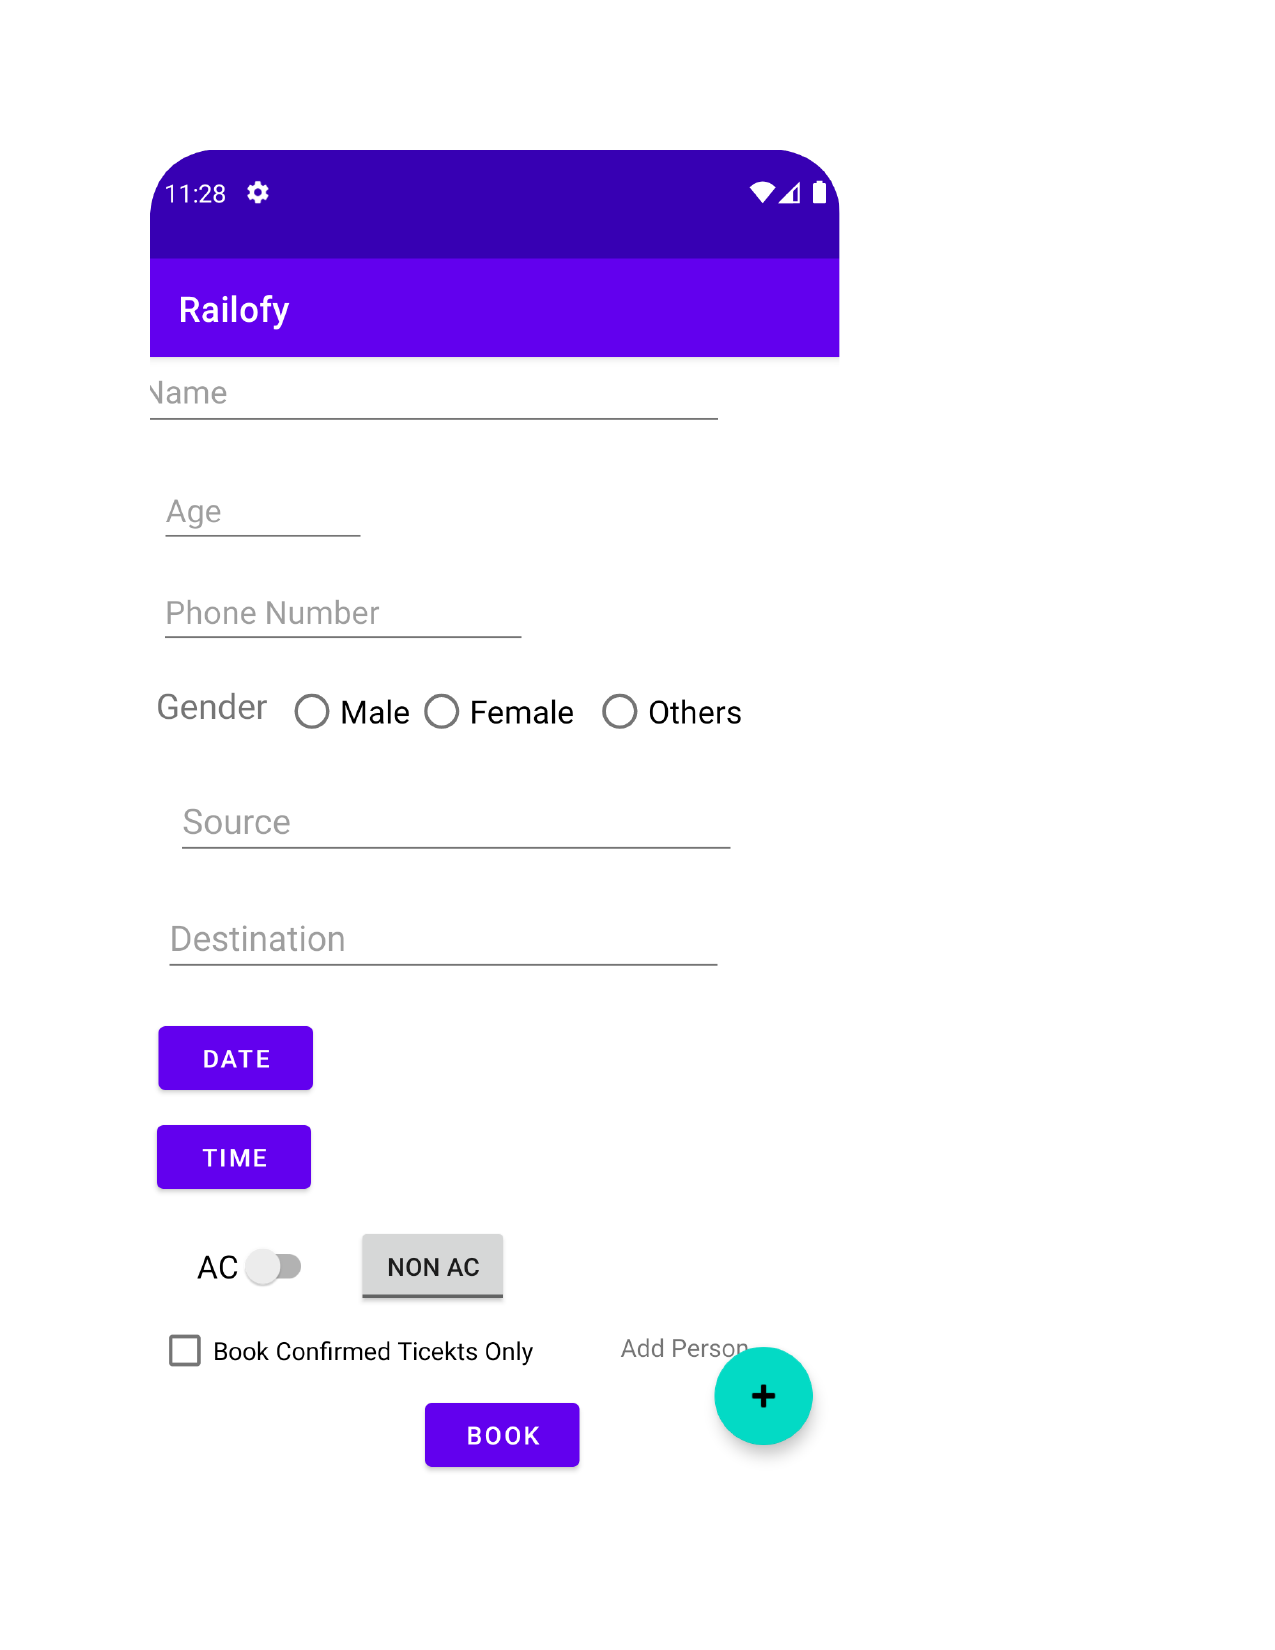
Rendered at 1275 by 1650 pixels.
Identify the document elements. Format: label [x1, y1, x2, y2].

picture [150, 150, 840, 1501]
